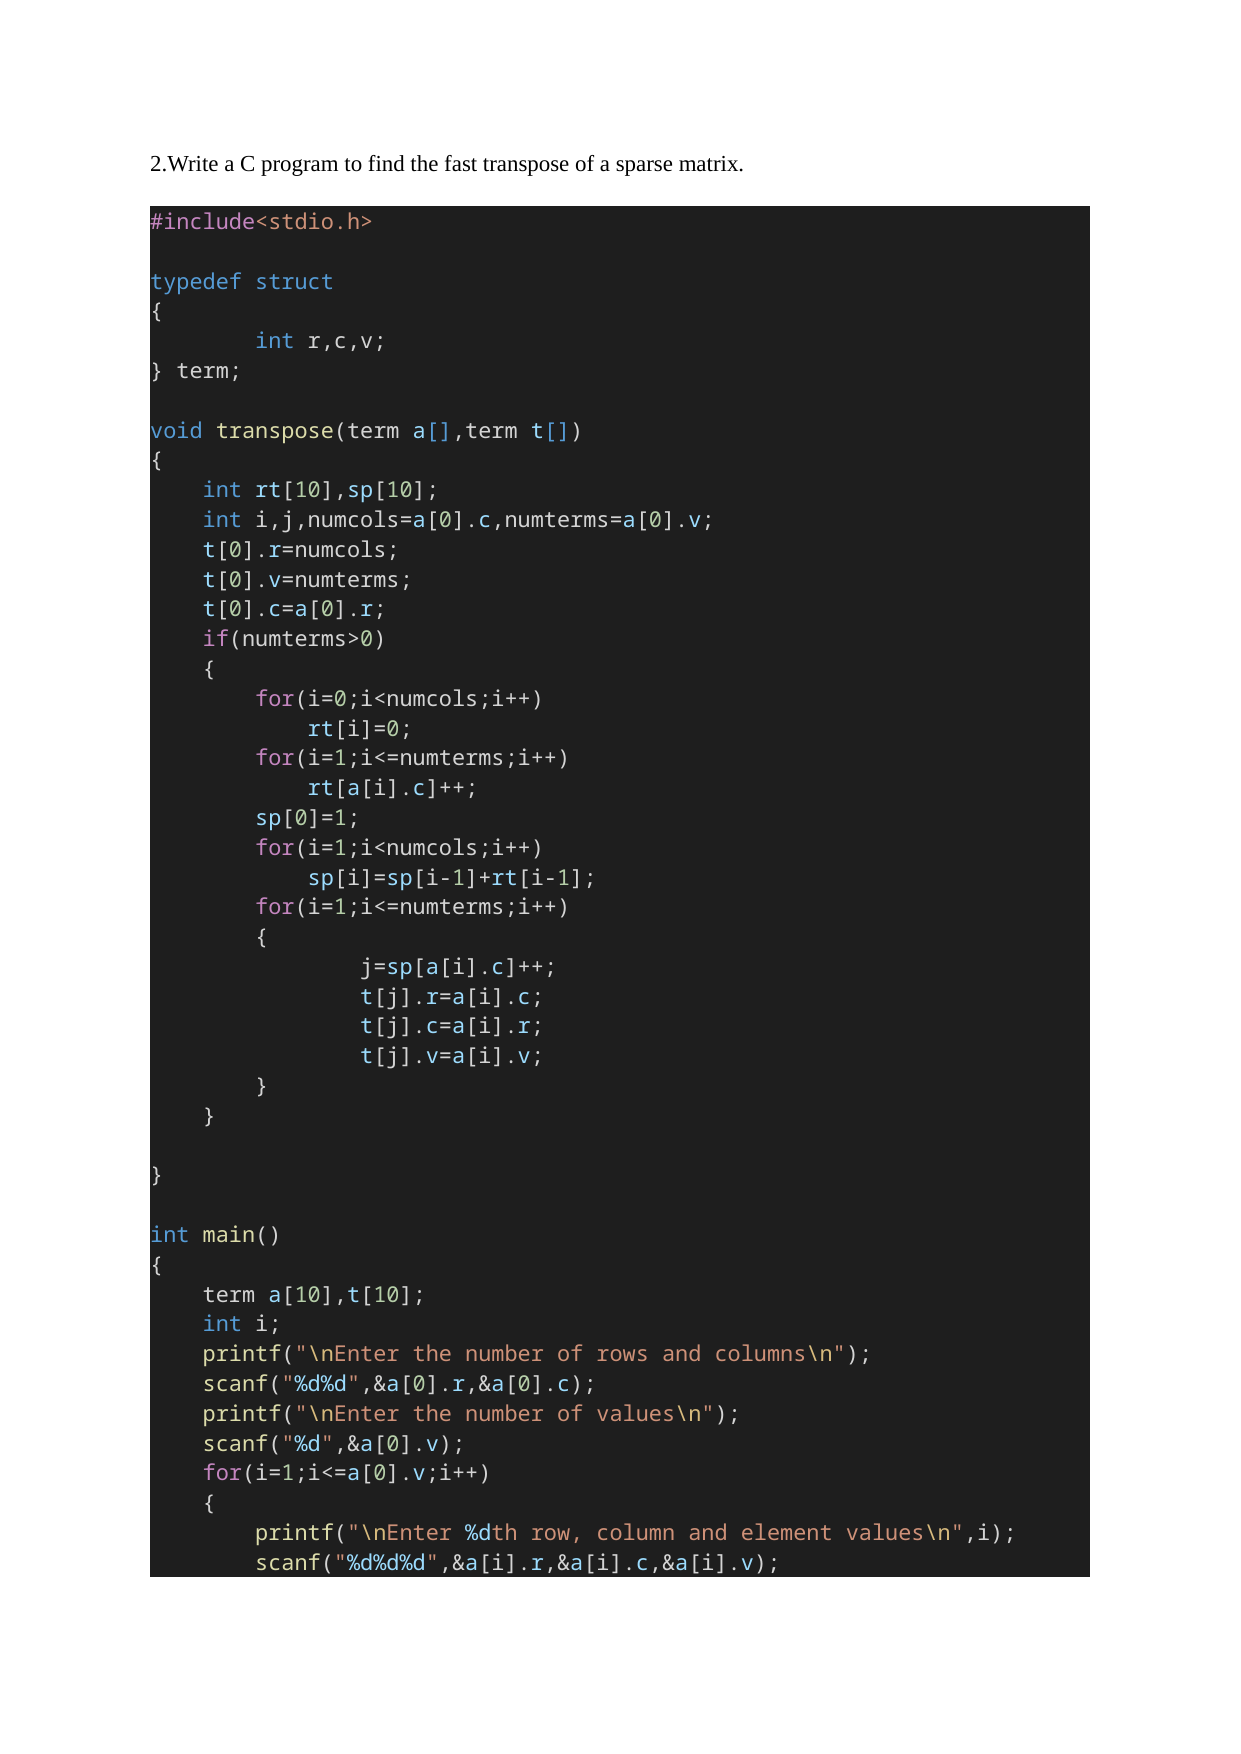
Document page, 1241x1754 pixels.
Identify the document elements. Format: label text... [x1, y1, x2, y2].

text { [150, 296, 1090, 325]
text scanf("%d%d",&a[0].r,&a[0].c); [150, 1368, 1090, 1398]
text scanf("%d%d%d",&a[i].r,&a[i].c,&a[i].v); [150, 1547, 1090, 1577]
text { [150, 444, 1090, 474]
text t[0].c=a[0].r; [150, 593, 1090, 623]
text for(i=1;i<=numterms;i++) [150, 891, 1090, 921]
text } [150, 1100, 1090, 1130]
text t[j].r=a[i].c; [150, 981, 1090, 1011]
text int main() [150, 1219, 1090, 1249]
text { [150, 653, 1090, 683]
text t[j].c=a[i].r; [150, 1011, 1090, 1040]
text for(i=0;i<numcols;i++) [150, 683, 1090, 713]
text t[0].v=numterms; [150, 564, 1090, 593]
text for(i=1;i<=numterms;i++) [150, 742, 1090, 772]
text rt[i]=0; [150, 713, 1090, 742]
text void transpose(term a[],term t[]) [150, 415, 1090, 444]
text int r,c,v; [150, 325, 1090, 355]
text term a[10],t[10]; [150, 1279, 1090, 1308]
text { [150, 921, 1090, 951]
text #include<stdio.h> [150, 206, 1090, 236]
text int rt[10],sp[10]; [150, 474, 1090, 504]
text if(numterms>0) [150, 623, 1090, 653]
text for(i=1;i<numcols;i++) [150, 832, 1090, 862]
text printf("\nEnter the number of values\n"); [150, 1398, 1090, 1428]
text rt[a[i].c]++; [150, 772, 1090, 802]
text t[0].r=numcols; [150, 534, 1090, 564]
text int i,j,numcols=a[0].c,numterms=a[0].v; [150, 504, 1090, 534]
text } [150, 1159, 1090, 1189]
text { [150, 1487, 1090, 1517]
text 2.Write a C program to find the fast transpose of a sparse matrix. [150, 150, 1090, 176]
text printf("\nEnter the number of rows and columns\n"); [150, 1338, 1090, 1368]
text } term; [150, 355, 1090, 385]
text for(i=1;i<=a[0].v;i++) [150, 1457, 1090, 1487]
text printf("\nEnter %dth row, column and element values\n",i); [150, 1517, 1090, 1547]
text t[j].v=a[i].v; [150, 1040, 1090, 1070]
text } [150, 1070, 1090, 1100]
text sp[0]=1; [150, 802, 1090, 832]
text { [150, 1249, 1090, 1279]
text scanf("%d",&a[0].v); [150, 1428, 1090, 1457]
text sp[i]=sp[i-1]+rt[i-1]; [150, 862, 1090, 891]
text int i; [150, 1308, 1090, 1338]
text typedef struct [150, 266, 1090, 296]
text j=sp[a[i].c]++; [150, 951, 1090, 981]
